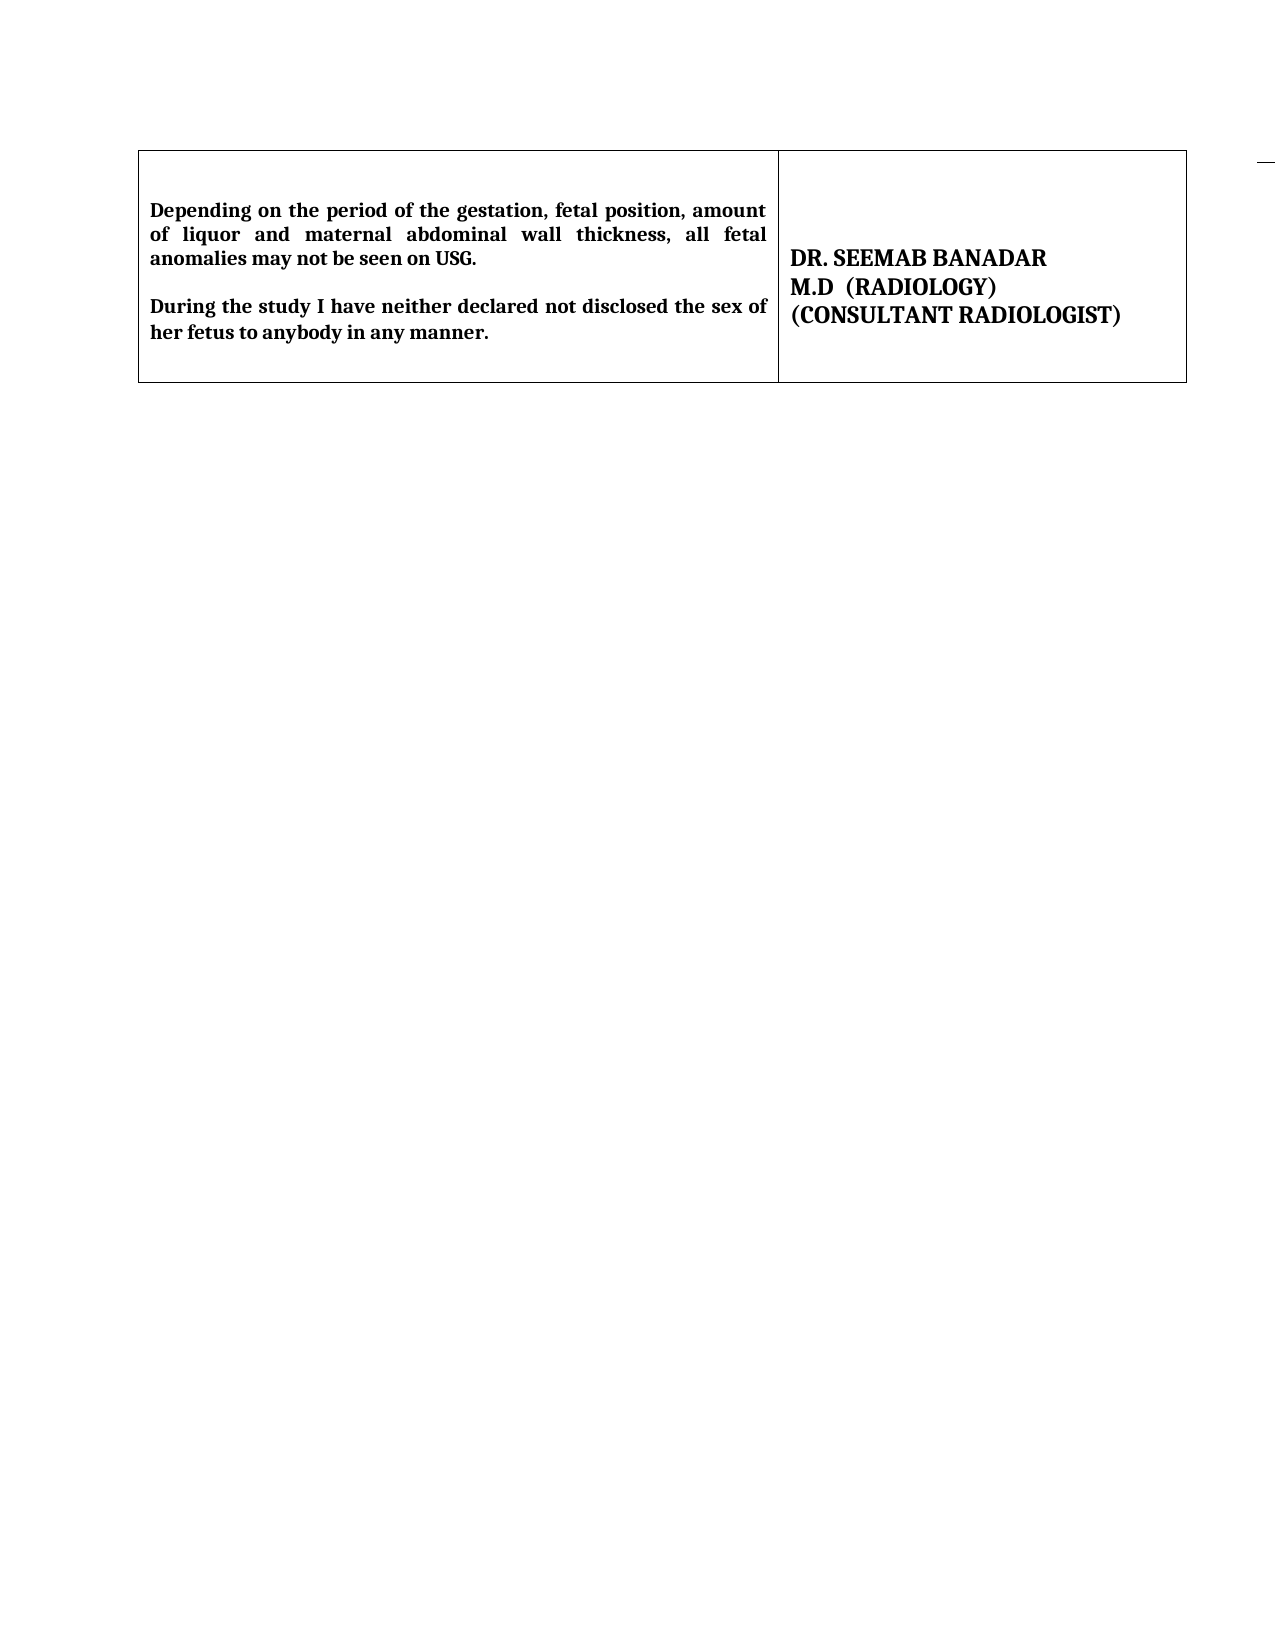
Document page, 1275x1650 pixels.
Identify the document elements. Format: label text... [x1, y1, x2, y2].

table_cell Depending on the period of the gestation, fetal position, amount of liquor and maternal abdominal wall thickness, all fetal anomalies may not be seen on USG. During the study I have neither declared not disclosed the sex of her fetus to anybody in any manner. [139, 151, 778, 382]
table_cell DR. SEEMAB BANADAR M.D (RADIOLOGY) (CONSULTANT RADIOLOGIST) [779, 151, 1186, 382]
